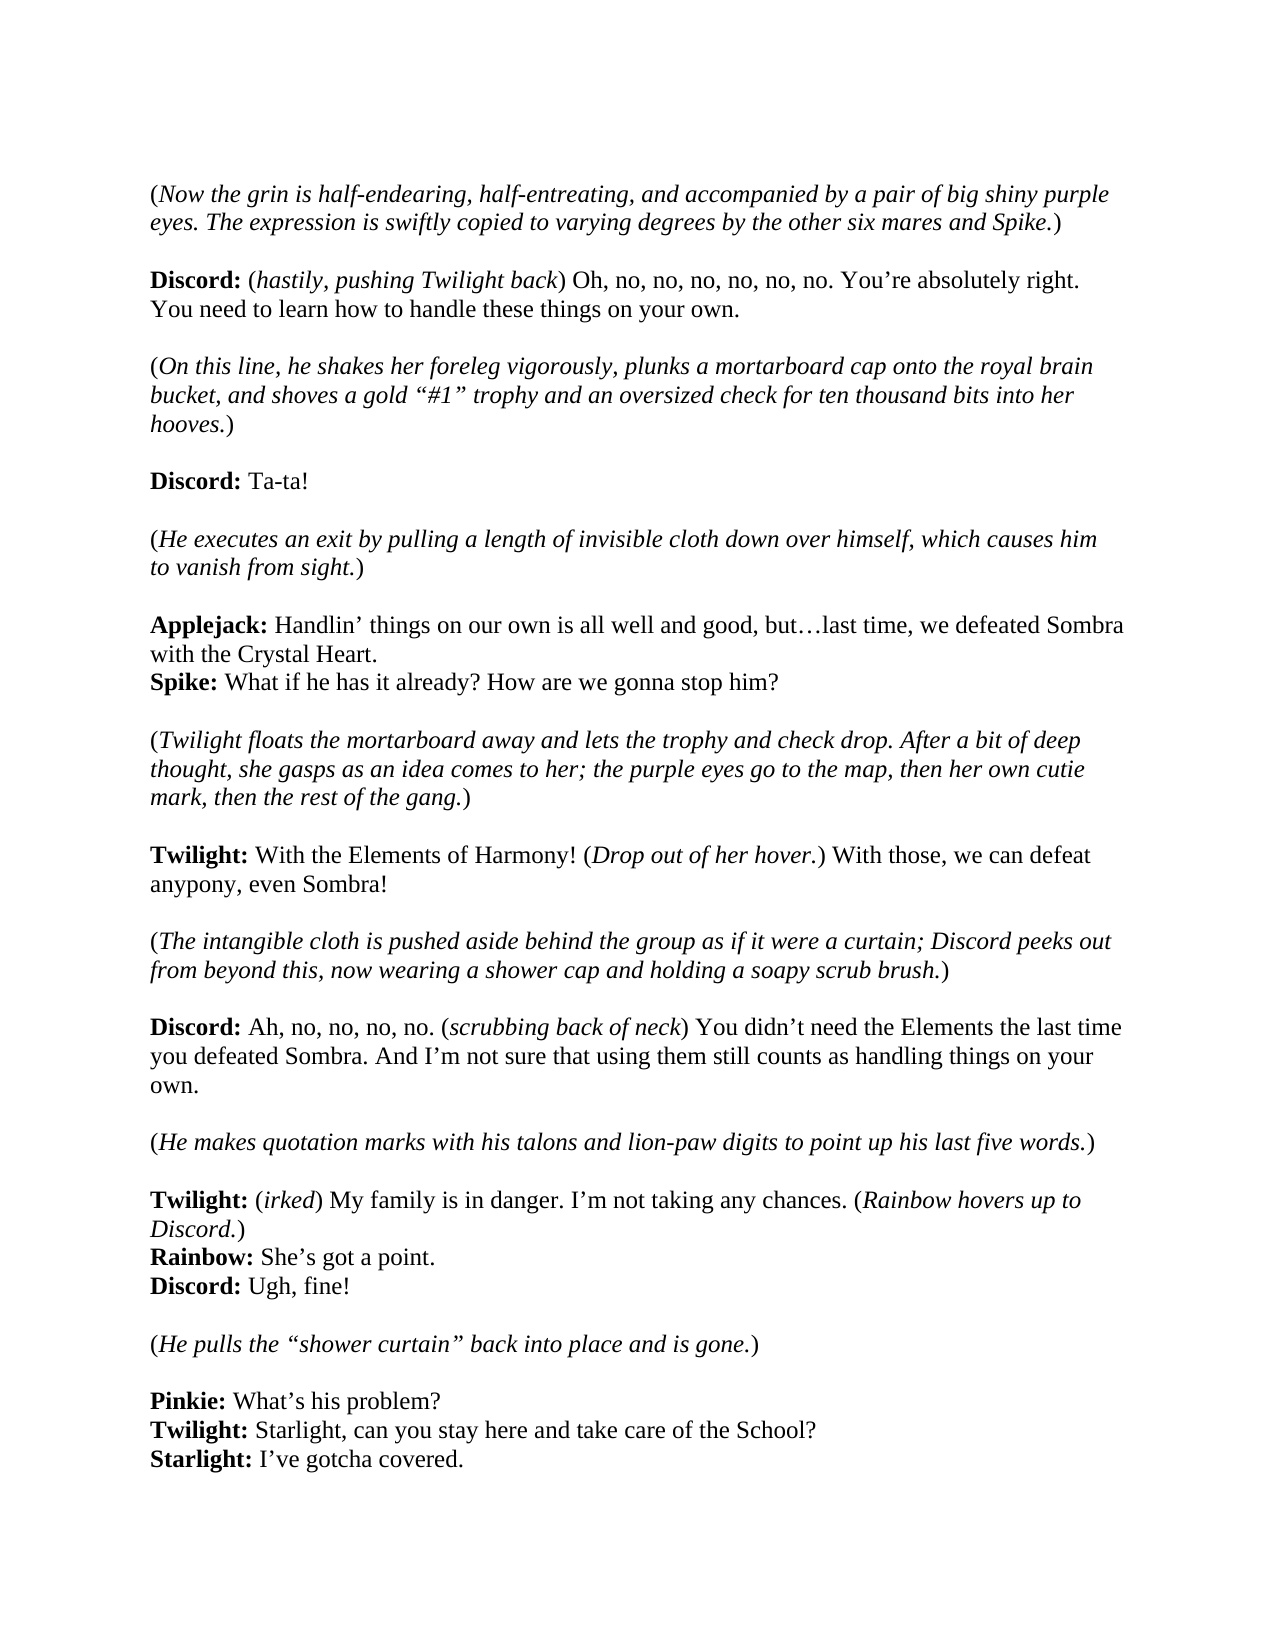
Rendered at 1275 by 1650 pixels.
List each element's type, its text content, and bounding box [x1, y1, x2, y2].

text Twilight: (irked) My family is in danger. I’m not taking any chances. (Rainbow hovers up to Discord.) [150, 1185, 1125, 1242]
text Discord: Ugh, fine! [150, 1271, 1125, 1300]
text Twilight: Starlight, can you stay here and take care of the School? [150, 1415, 1125, 1444]
text Discord: (hastily, pushing Twilight back) Oh, no, no, no, no, no, no. You’re absolutely right. You need to learn how to handle these things on your own. [150, 265, 1125, 322]
text (Twilight floats the mortarboard away and lets the trophy and check drop. After a bit of deep thought, she gasps as an idea comes to her; the purple eyes go to the map, then her own cutie mark, then the rest of the gang.) [150, 725, 1125, 811]
text (He makes quotation marks with his talons and lion-paw digits to point up his last five words.) [150, 1127, 1125, 1156]
text Rainbow: She’s got a point. [150, 1242, 1125, 1271]
text (He executes an exit by pulling a length of invisible cloth down over himself, which causes him to vanish from sight.) [150, 524, 1125, 581]
text Spike: What if he has it already? How are we gonna stop him? [150, 667, 1125, 696]
text (The intangible cloth is pushed aside behind the group as if it were a curtain; Discord peeks out from beyond this, now wearing a shower cap and holding a soapy scrub brush.) [150, 926, 1125, 984]
text Pinkie: What’s his problem? [150, 1386, 1125, 1415]
text (On this line, he shakes her foreleg vigorously, plunks a mortarboard cap onto the royal brain bucket, and shoves a gold “#1” trophy and an oversized check for ten thousand bits into her hooves.) [150, 351, 1125, 437]
text (Now the grin is half-endearing, half-entreating, and accompanied by a pair of big shiny purple eyes. The expression is swiftly copied to varying degrees by the other six mares and Spike.) [150, 179, 1125, 236]
text Discord: Ta-ta! [150, 466, 1125, 495]
text Starlight: I’ve gotcha covered. [150, 1444, 1125, 1472]
text (He pulls the “shower curtain” back into place and is gone.) [150, 1329, 1125, 1357]
text Discord: Ah, no, no, no, no. (scrubbing back of neck) You didn’t need the Elements the last time you defeated Sombra. And I’m not sure that using them still counts as handling things on your own. [150, 1012, 1125, 1099]
text Applejack: Handlin’ things on our own is all well and good, but…last time, we defeated Sombra with the Crystal Heart. [150, 610, 1125, 667]
text Twilight: With the Elements of Harmony! (Drop out of her hover.) With those, we can defeat anypony, even Sombra! [150, 840, 1125, 897]
